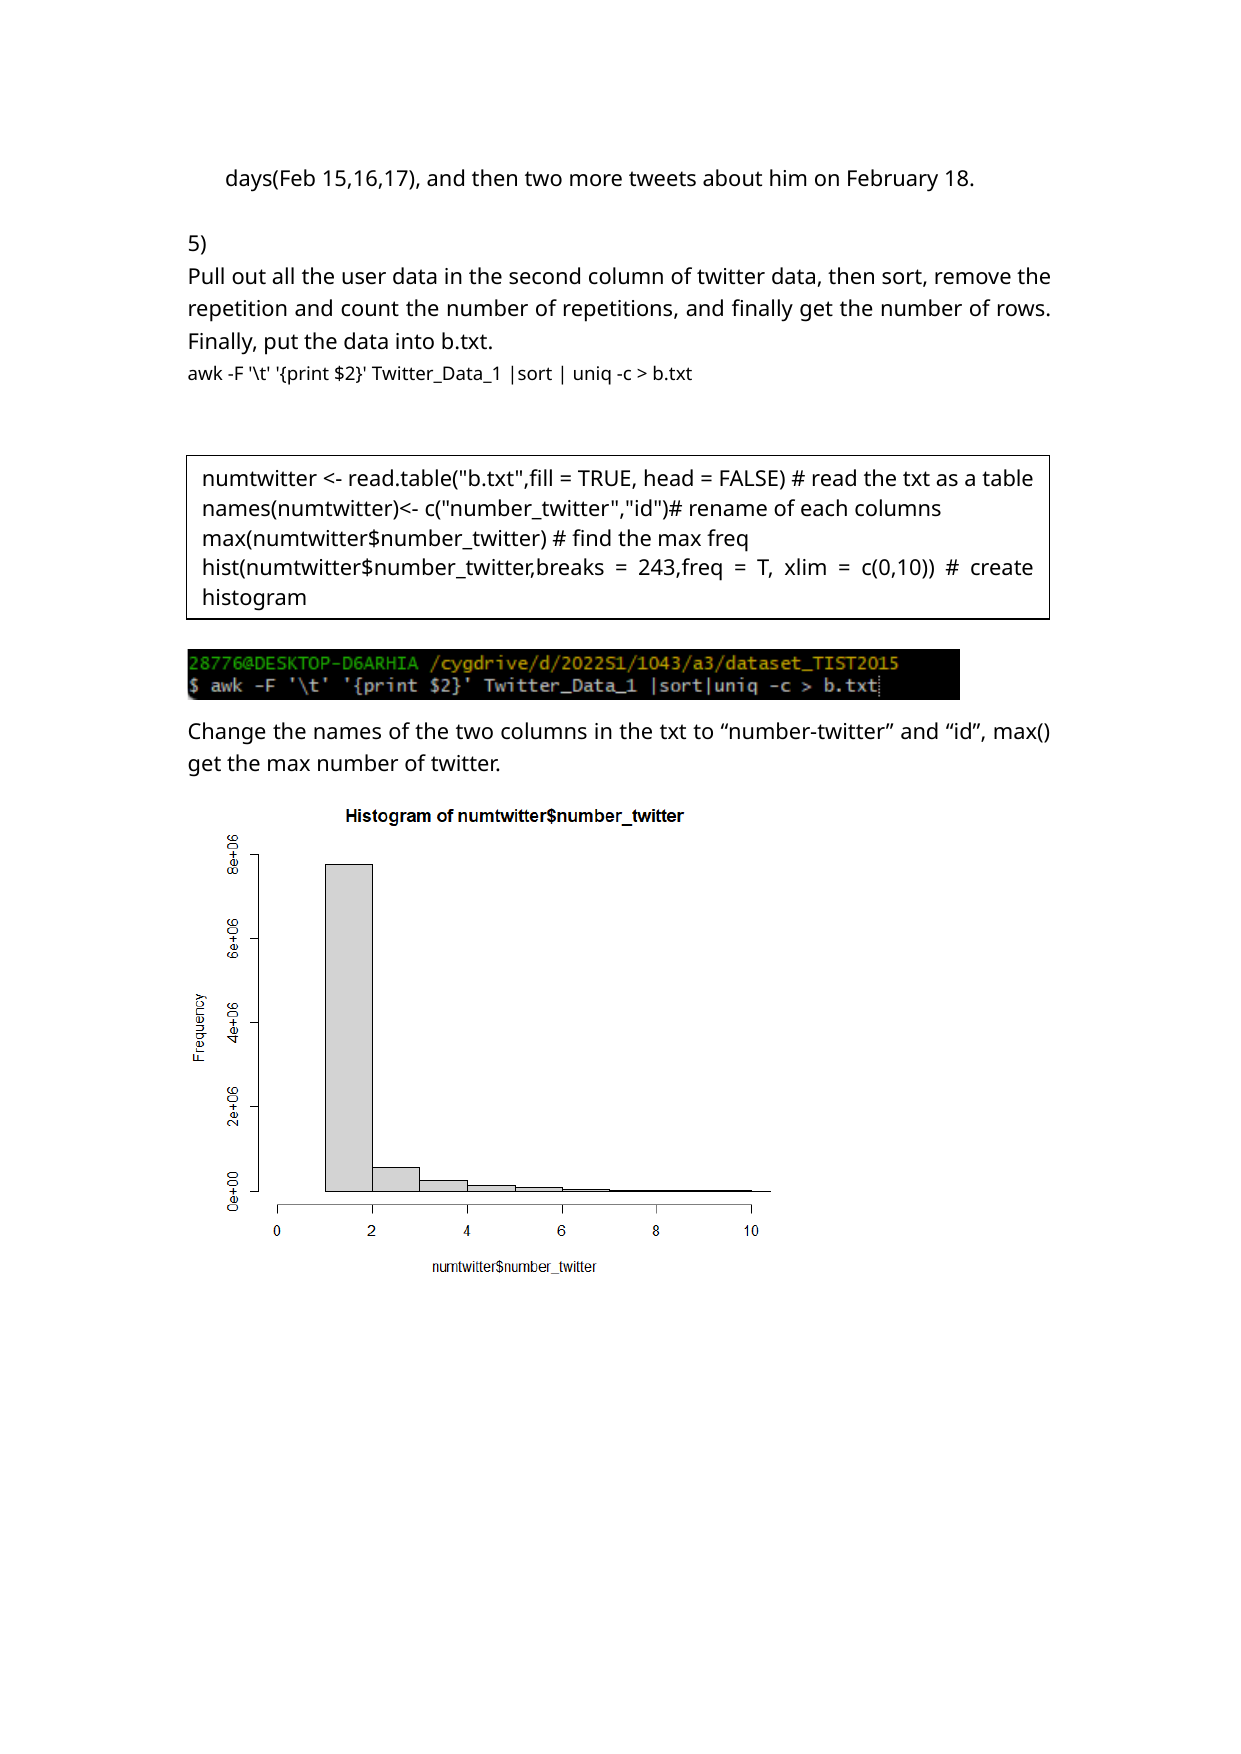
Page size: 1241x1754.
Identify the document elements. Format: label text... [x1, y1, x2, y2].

text Pull out all the user data in the second column of twitter data, then sort, remove the repetition and count the number of repetitions, and finally get the number of rows. Finally, put the data into b.txt. [187, 259, 1053, 357]
picture [187, 779, 807, 1293]
picture [187, 649, 960, 700]
text 5) [187, 227, 1053, 259]
text awk -F '\t' '{print $2}' Twitter_Data_1 |sort | uniq -c > b.txt [187, 357, 1053, 389]
text Change the names of the two columns in the txt to “number-twitter” and “id”, max() get the max number of twitter. [187, 714, 1053, 779]
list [187, 162, 1053, 194]
